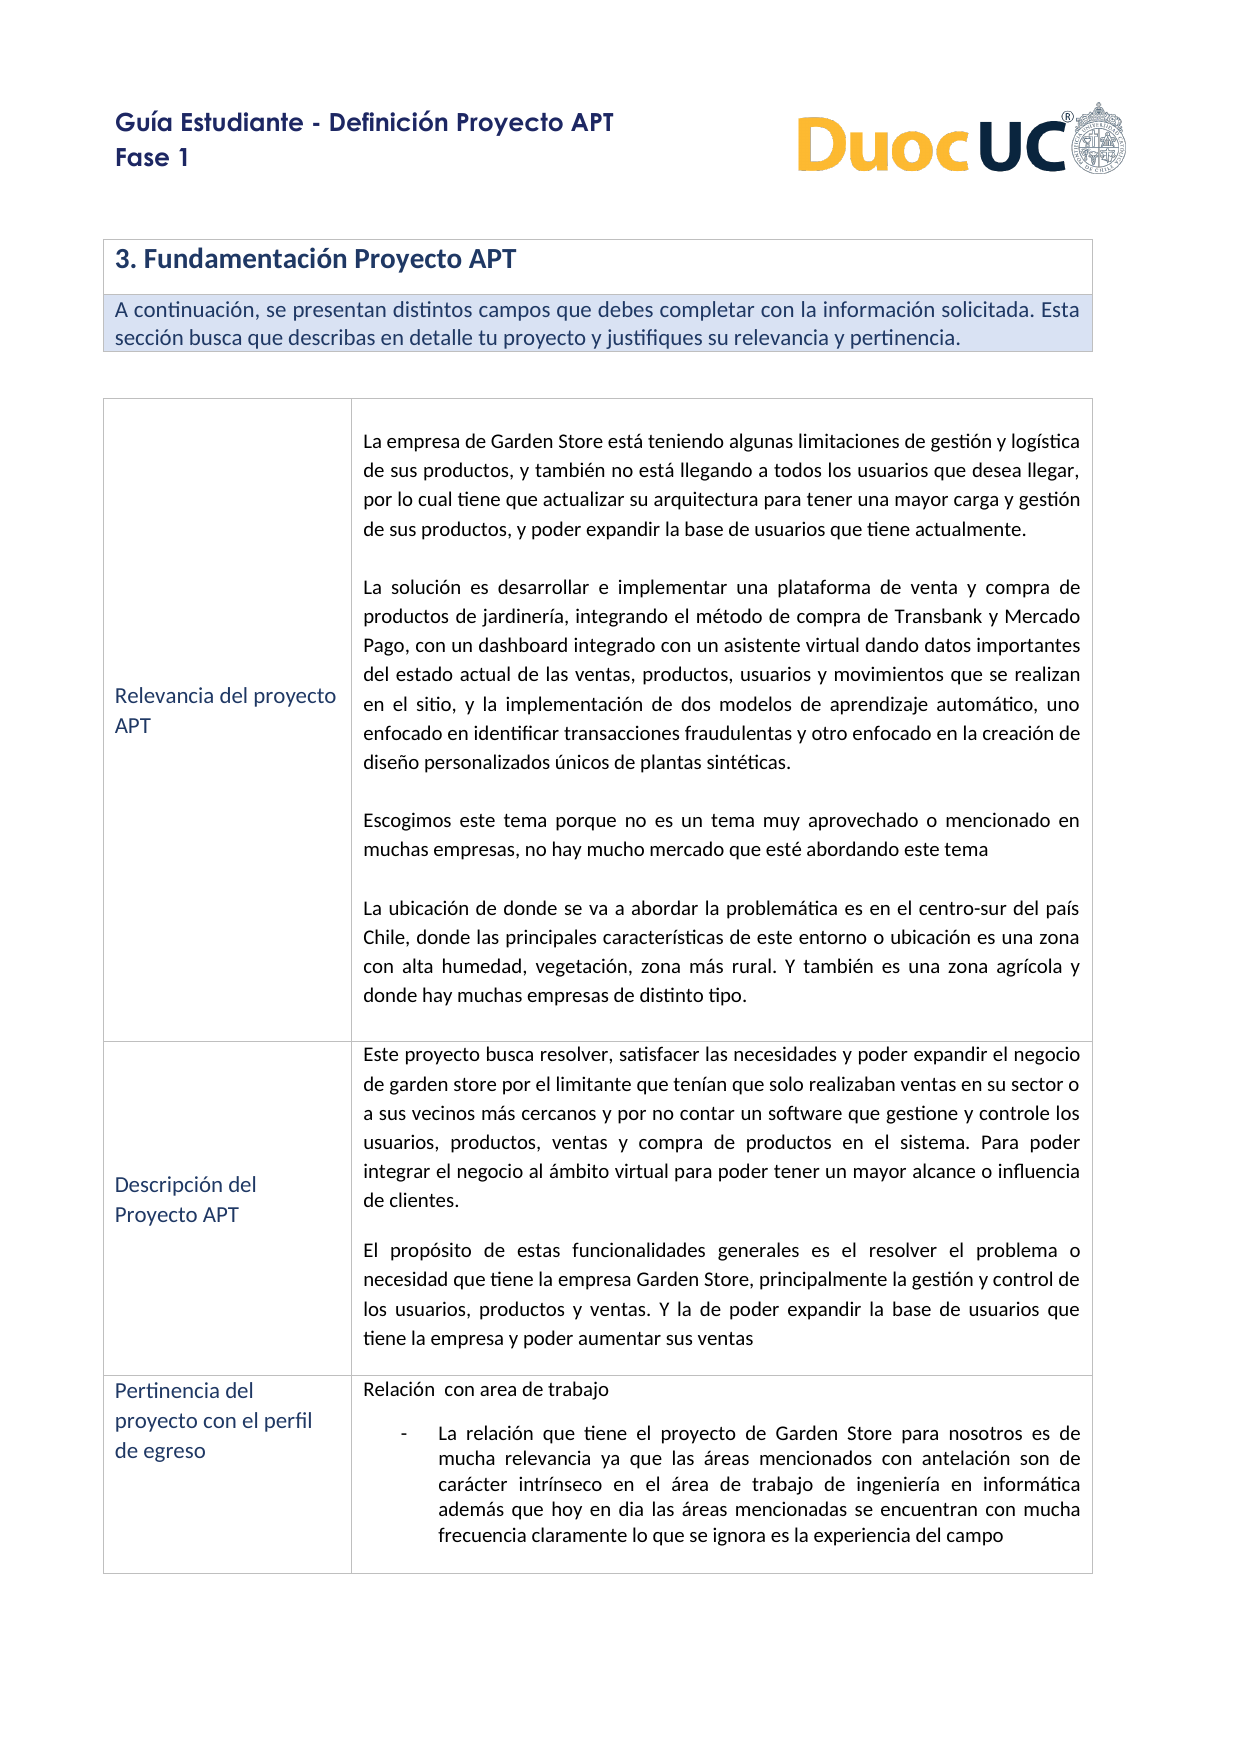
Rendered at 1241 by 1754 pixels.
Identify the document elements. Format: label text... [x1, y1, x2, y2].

table_cell Pertinencia del proyecto con el perfil de egreso [104, 1376, 351, 1573]
table_header Relevancia del proyecto APT [104, 399, 351, 1041]
picture [798, 102, 1126, 174]
table_header La empresa de Garden Store está teniendo algunas limitaciones de gestión y logística de sus productos, y también no está llegando a todos los usuarios que desea llegar, por lo cual tiene que actualizar su arquitectura para tener una mayor carga y gestión de sus productos, y poder expandir la base de usuarios que tiene actualmente. La solución es desarrollar e implementar una plataforma de venta y compra de productos de jardinería, integrando el método de compra de Transbank y Mercado Pago, con un dashboard integrado con un asistente virtual dando datos importantes del estado actual de las ventas, productos, usuarios y movimientos que se realizan en el sitio, y la implementación de dos modelos de aprendizaje automático, uno enfocado en identificar transacciones fraudulentas y otro enfocado en la creación de diseño personalizados únicos de plantas sintéticas. Escogimos este tema porque no es un tema muy aprovechado o mencionado en muchas empresas, no hay mucho mercado que esté abordando este tema La ubicación de donde se va a abordar la problemática es en el centro-sur del país Chile, donde las principales características de este entorno o ubicación es una zona con alta humedad, vegetación, zona más rural. Y también es una zona agrícola y donde hay muchas empresas de distinto tipo. [352, 399, 1092, 1041]
table_header 3. Fundamentación Proyecto APT [104, 240, 1092, 294]
table_cell Descripción del Proyecto APT [104, 1042, 351, 1375]
table_cell Este proyecto busca resolver, satisfacer las necesidades y poder expandir el negocio de garden store por el limitante que tenían que solo realizaban ventas en su sector o a sus vecinos más cercanos y por no contar un software que gestione y controle los usuarios, productos, ventas y compra de productos en el sistema. Para poder integrar el negocio al ámbito virtual para poder tener un mayor alcance o influencia de clientes. El propósito de estas funcionalidades generales es el resolver el problema o necesidad que tiene la empresa Garden Store, principalmente la gestión y control de los usuarios, productos y ventas. Y la de poder expandir la base de usuarios que tiene la empresa y poder aumentar sus ventas [352, 1042, 1092, 1375]
table_cell A continuación, se presentan distintos campos que debes completar con la información solicitada. Esta sección busca que describas en detalle tu proyecto y justifiques su relevancia y pertinencia. [104, 295, 1092, 351]
